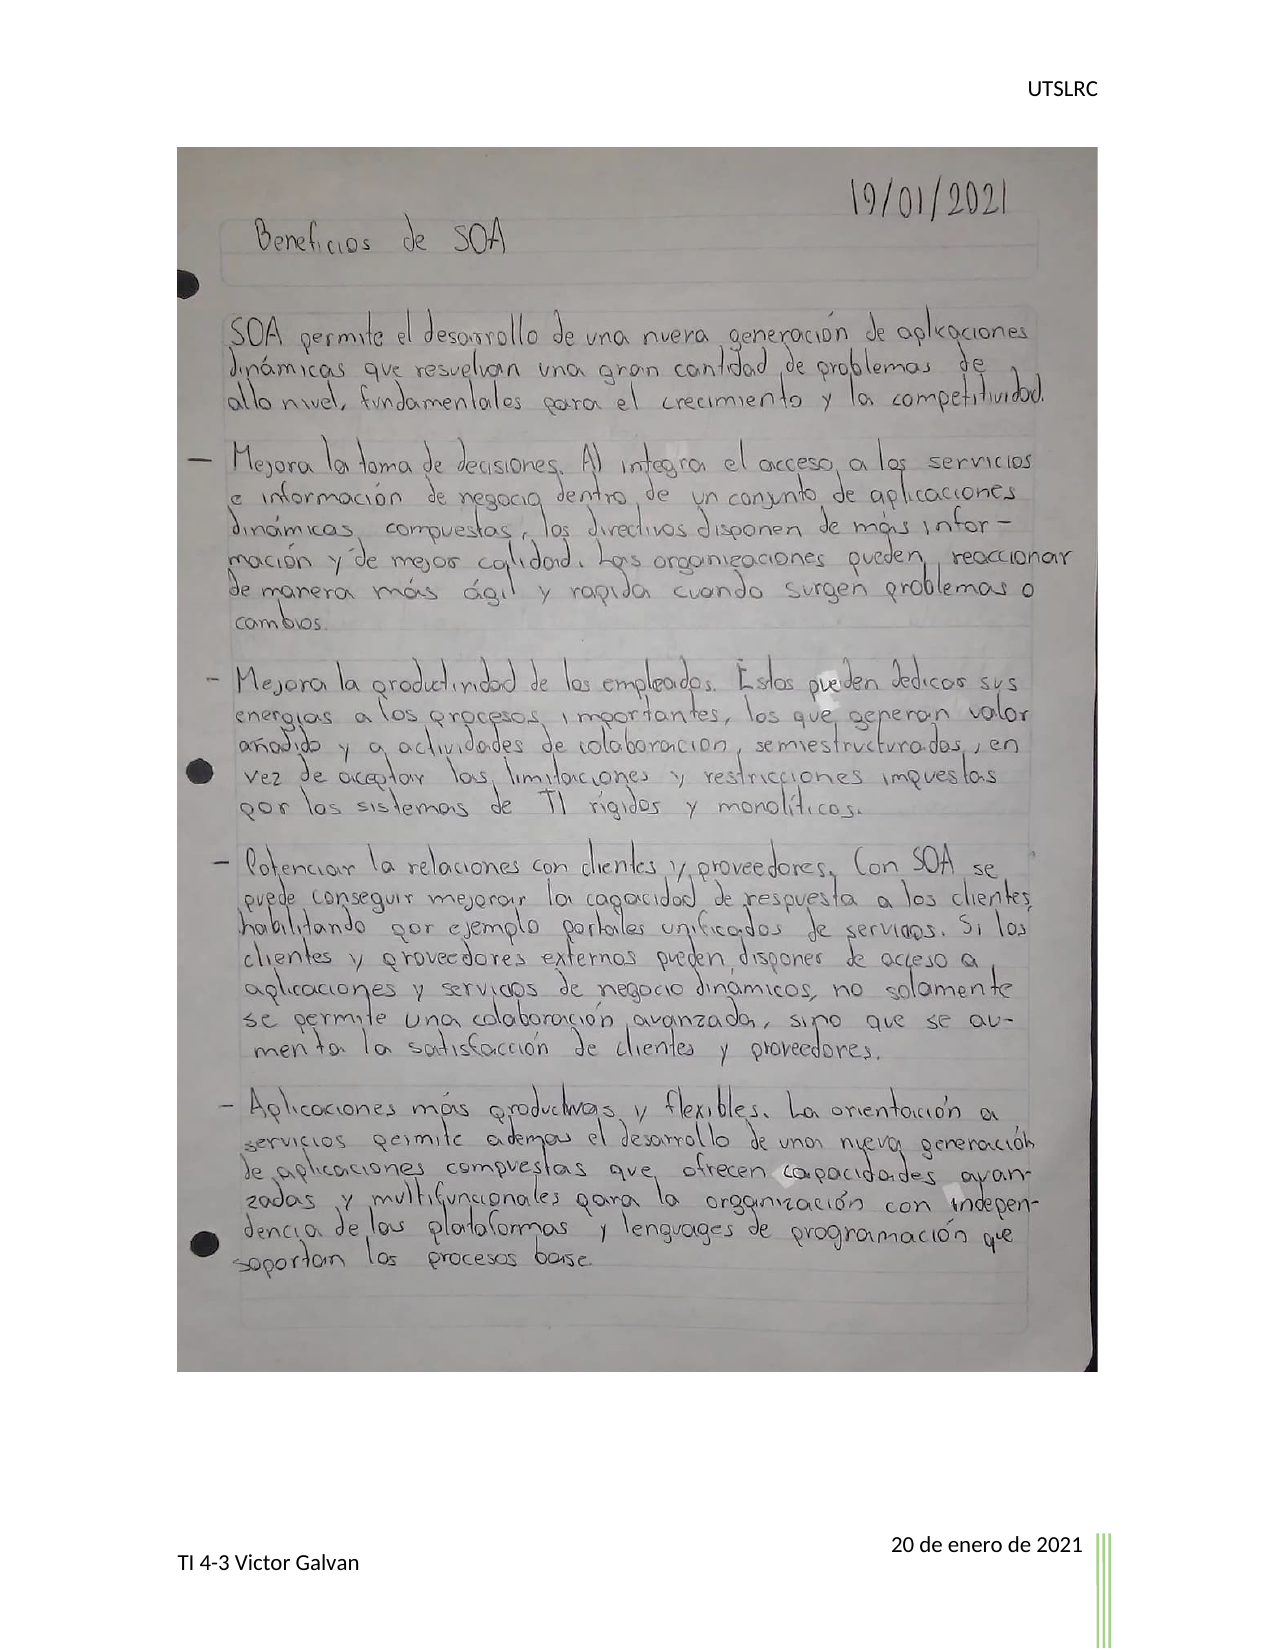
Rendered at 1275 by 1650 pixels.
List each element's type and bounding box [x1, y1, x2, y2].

picture [177, 147, 1098, 1372]
